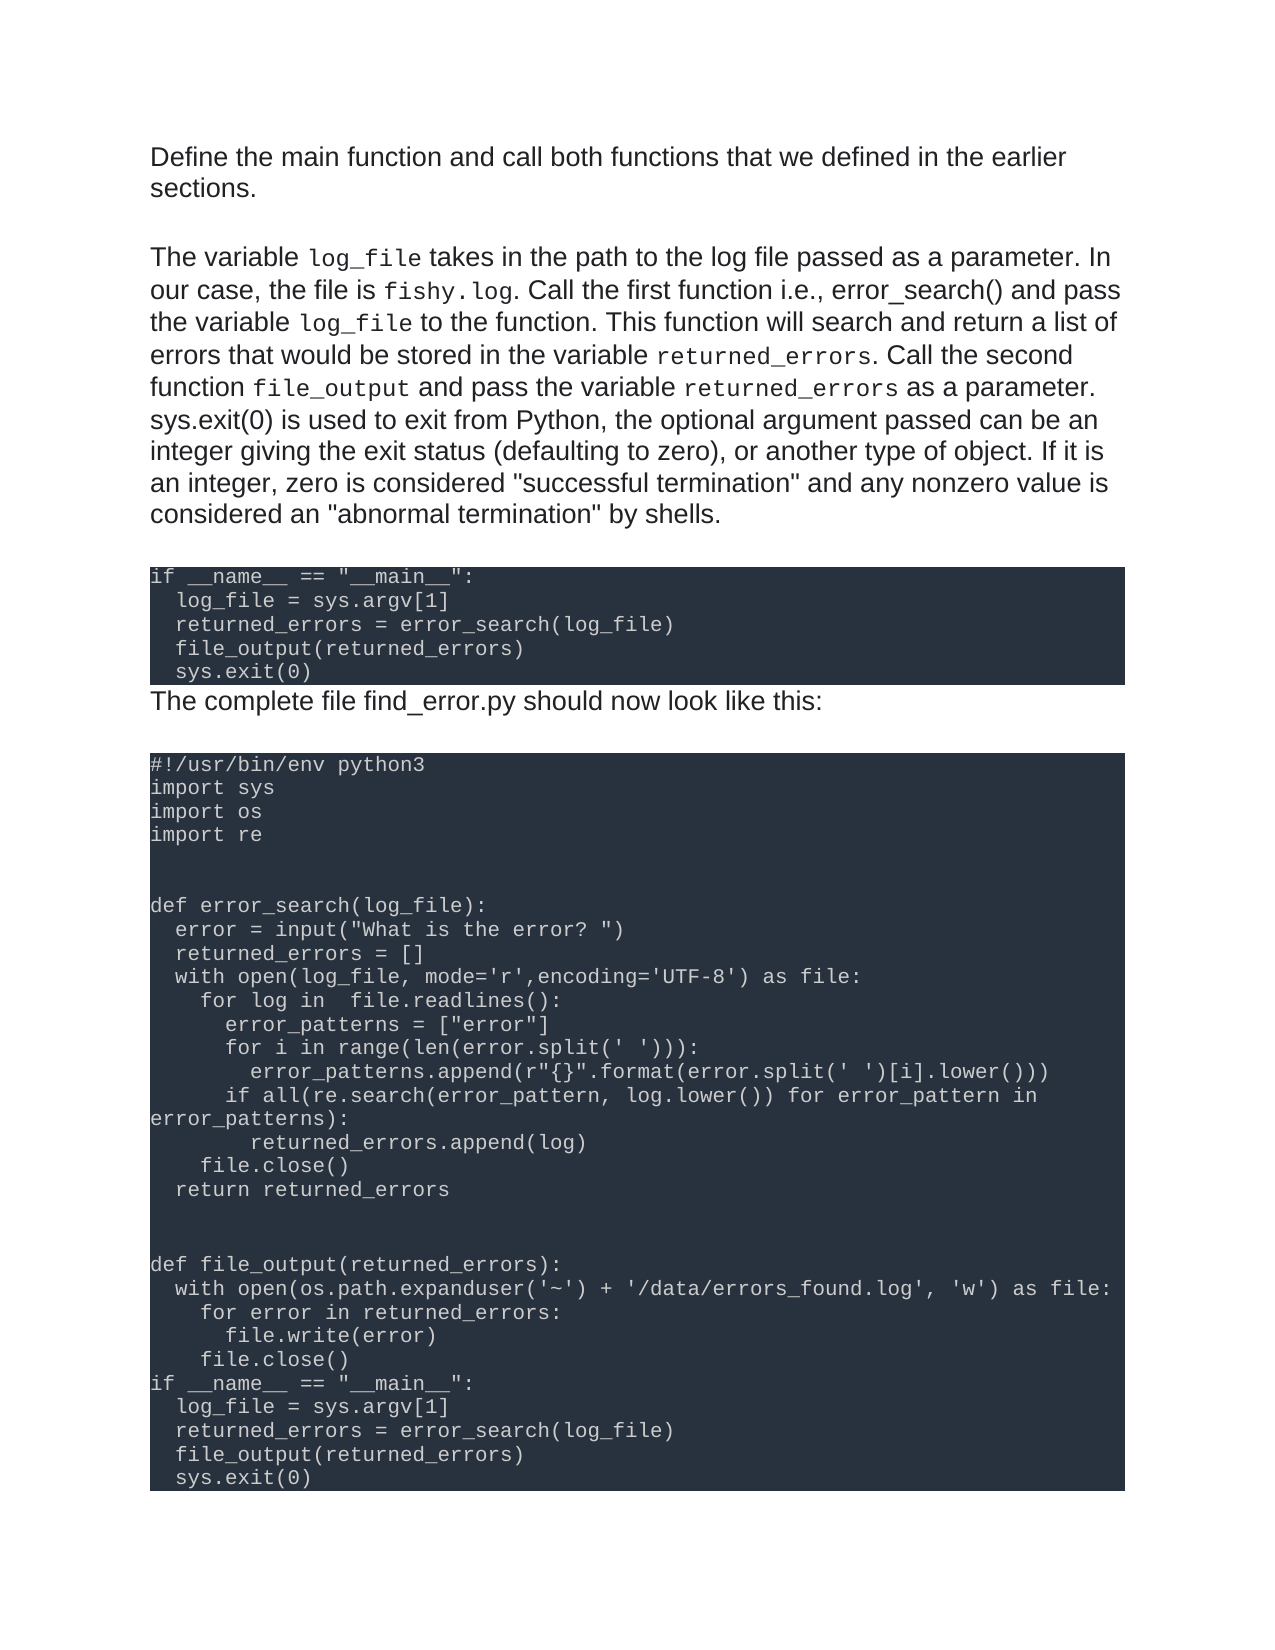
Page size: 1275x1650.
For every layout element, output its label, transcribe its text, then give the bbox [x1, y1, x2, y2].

text sys.exit(0) [150, 1467, 1125, 1491]
text import os [150, 801, 1125, 824]
text log_file = sys.argv[1] [150, 1396, 1125, 1420]
text #!/usr/bin/env python3 [150, 753, 1125, 777]
text Define the main function and call both functions that we defined in the earlier sections. [150, 141, 1125, 203]
text log_file = sys.argv[1] [150, 590, 1125, 614]
text def error_search(log_file): [150, 895, 1125, 919]
text if all(re.search(error_pattern, log.lower()) for error_pattern in error_patterns): [150, 1084, 1125, 1132]
text for error in returned_errors: [150, 1302, 1125, 1325]
text The complete file find_error.py should now look like this: [150, 685, 1125, 716]
text returned_errors = error_search(log_file) [150, 614, 1125, 637]
text file_output(returned_errors) [150, 1444, 1125, 1467]
text The variable log_file takes in the path to the log file passed as a parameter. In our case, the file is fishy.log. Call the first function i.e., error_search() and pass the variable log_file to the function. This function will search and return a list of errors that would be stored in the variable returned_errors. Call the second function file_output and pass the variable returned_errors as a parameter. [150, 241, 1125, 404]
text error = input("What is the error? ") [150, 919, 1125, 943]
text sys.exit(0) [150, 661, 1125, 685]
text returned_errors = [] [150, 943, 1125, 966]
text error_patterns.append(r"{}".format(error.split(' ')[i].lower())) [150, 1061, 1125, 1084]
text for i in range(len(error.split(' '))): [150, 1037, 1125, 1061]
text file.close() [150, 1349, 1125, 1373]
text with open(log_file, mode='r',encoding='UTF-8') as file: [150, 966, 1125, 990]
text def file_output(returned_errors): [150, 1254, 1125, 1278]
text returned_errors.append(log) [150, 1132, 1125, 1156]
text file.write(error) [150, 1325, 1125, 1349]
text for log in file.readlines(): [150, 990, 1125, 1014]
text file.close() [150, 1156, 1125, 1179]
text error_patterns = ["error"] [150, 1014, 1125, 1037]
text return returned_errors [150, 1179, 1125, 1203]
text file_output(returned_errors) [150, 637, 1125, 661]
text with open(os.path.expanduser('~') + '/data/errors_found.log', 'w') as file: [150, 1278, 1125, 1302]
text sys.exit(0) is used to exit from Python, the optional argument passed can be an integer giving the exit status (defaulting to zero), or another type of object. If it is an integer, zero is considered "successful termination" and any nonzero value is considered an "abnormal termination" by shells. [150, 404, 1125, 529]
text import re [150, 824, 1125, 848]
text if __name__ == "__main__": [150, 1373, 1125, 1396]
text returned_errors = error_search(log_file) [150, 1420, 1125, 1444]
text if __name__ == "__main__": [150, 567, 1125, 590]
text import sys [150, 777, 1125, 801]
